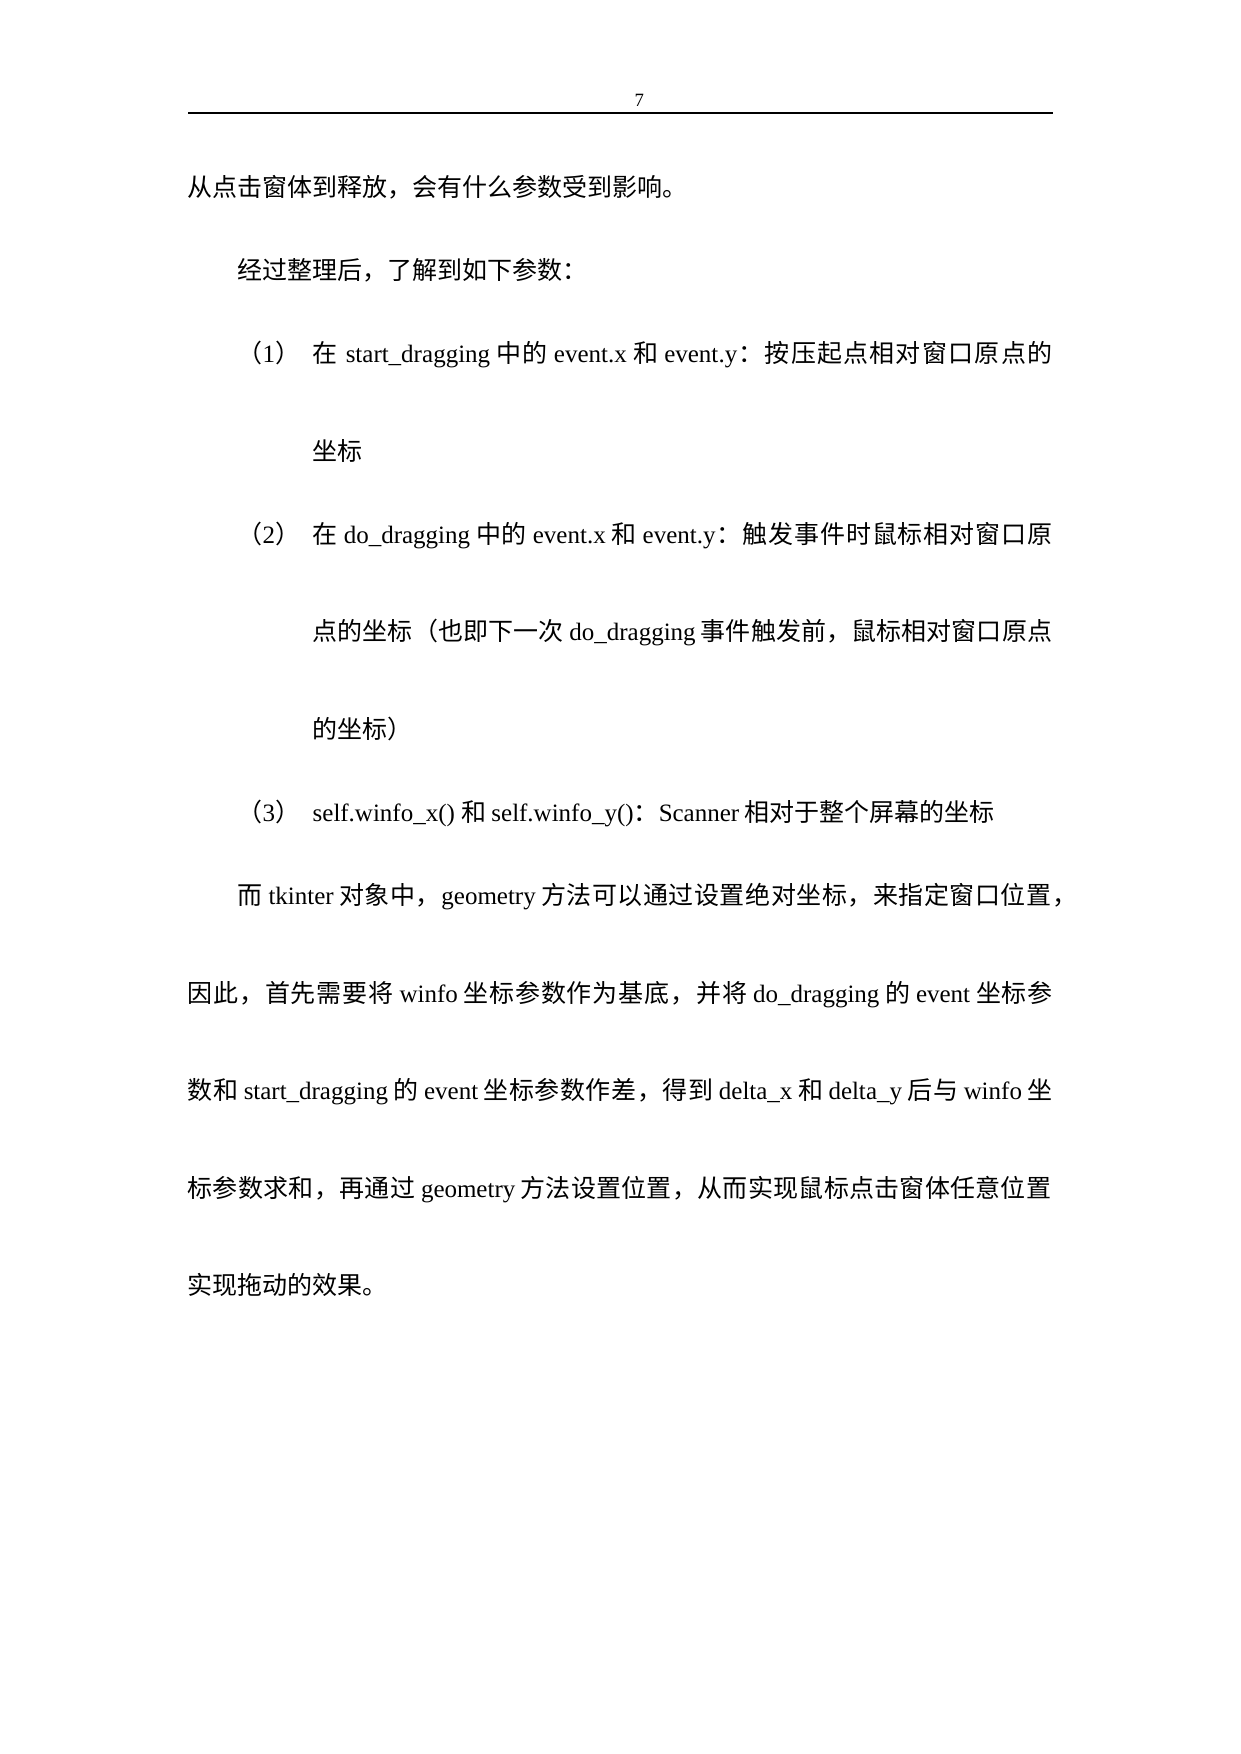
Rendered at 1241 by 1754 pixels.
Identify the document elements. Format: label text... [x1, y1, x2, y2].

list self.winfo_x() 和self.winfo_y()：Scanner相对于整个屏幕的坐标 [237, 778, 1053, 843]
text 而tkinter对象中，geometry方法可以通过设置绝对坐标，来指定窗口位置，因此，首先需要将winfo坐标参数作为基底，并将do_dragging的event坐标参数和start_dragging的event坐标参数作差，得到delta_x和delta_y后与winfo坐标参数求和，再通过geometry方法设置位置，从而实现鼠标点击窗体任意位置实现拖动的效果。 [187, 861, 1053, 1316]
text 经过整理后，了解到如下参数： [187, 236, 1053, 301]
list 在 start_dragging中的event.x和event.y：按压起点相对窗口原点的坐标 [237, 319, 1053, 482]
list 在do_dragging中的event.x和event.y：触发事件时鼠标相对窗口原点的坐标（也即下一次do_dragging事件触发前，鼠标相对窗口原点的坐标） [237, 500, 1053, 760]
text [187, 153, 1053, 218]
